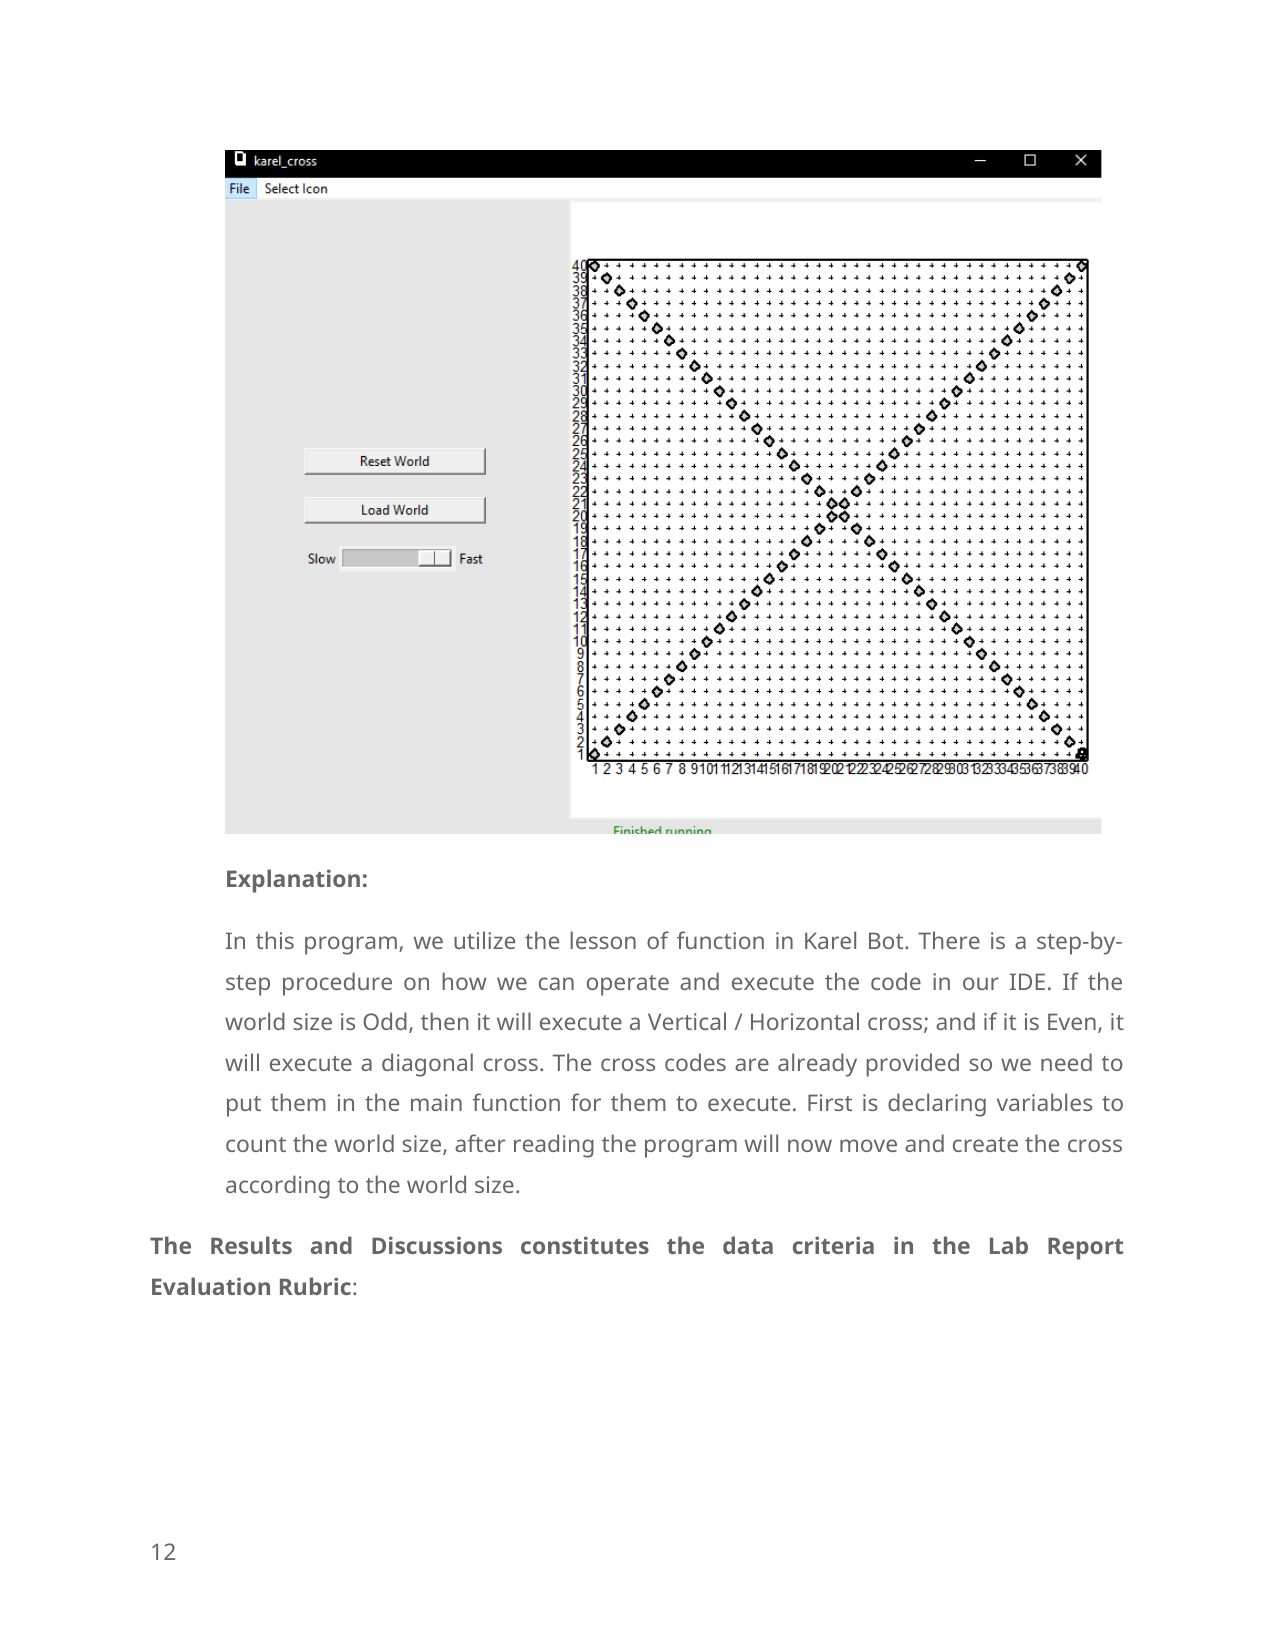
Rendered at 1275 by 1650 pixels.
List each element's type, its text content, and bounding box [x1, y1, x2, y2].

picture [225, 150, 1102, 834]
text In this program, we utilize the lesson of function in Karel Bot. There is a step-by-step procedure on how we can operate and execute the code in our IDE. If the world size is Odd, then it will execute a Vertical / Horizontal cross; and if it is Even, it will execute a diagonal cross. The cross codes are already provided so we need to put them in the main function for them to execute. First is declaring variables to count the world size, after reading the program will now move and create the cross according to the world size. [225, 925, 1125, 1200]
text Explanation: [225, 863, 1125, 894]
text The Results and Discussions constitutes the data criteria in the Lab Report Evaluation Rubric: [150, 1230, 1125, 1302]
